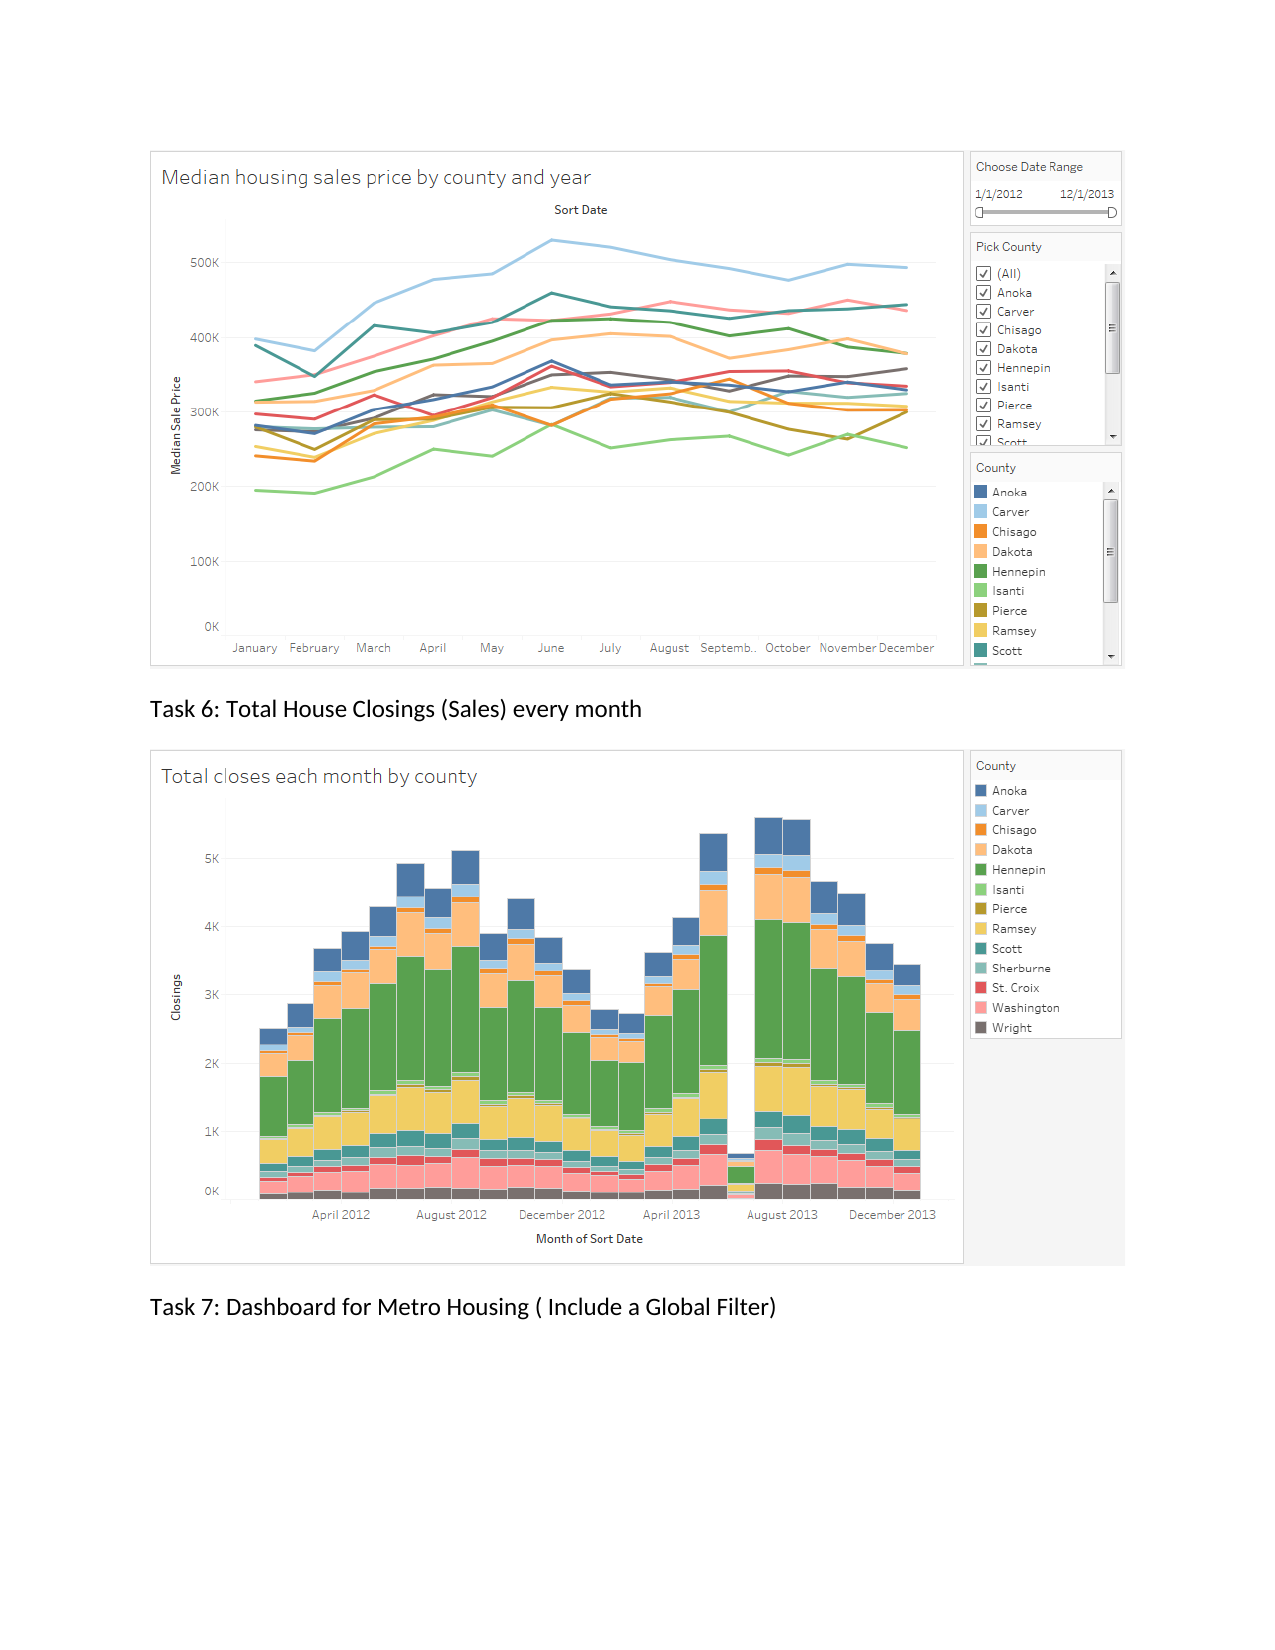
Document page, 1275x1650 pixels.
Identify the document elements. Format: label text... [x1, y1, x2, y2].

picture [150, 150, 1125, 669]
picture [150, 749, 1125, 1266]
text Task 7: Dashboard for Metro Housing ( Include a Global Filter) [150, 1291, 1125, 1321]
text Task 6: Total House Closings (Sales) every month [150, 693, 1125, 724]
